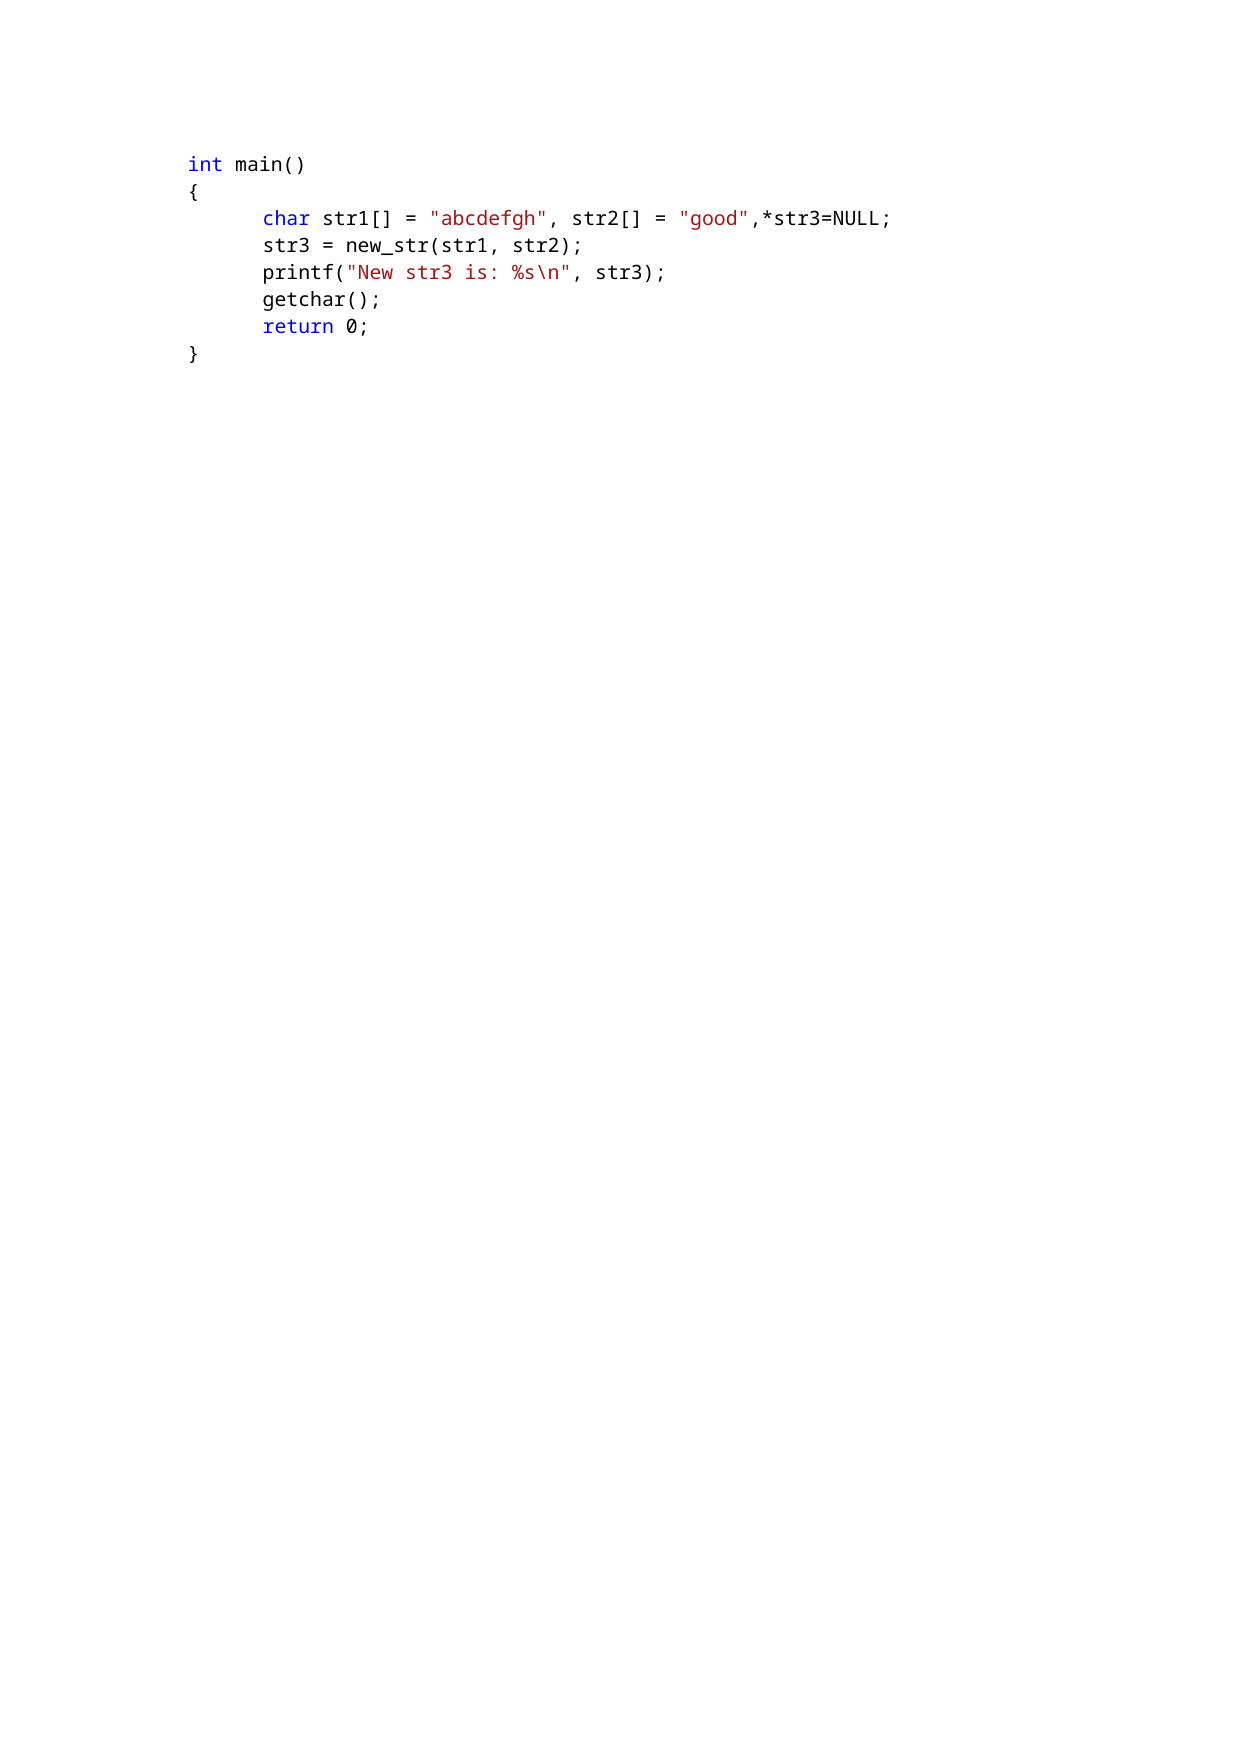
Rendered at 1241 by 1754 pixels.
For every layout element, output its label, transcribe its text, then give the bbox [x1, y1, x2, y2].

text getchar(); [187, 285, 1053, 312]
text return 0; [187, 312, 1053, 339]
text char str1[] = "abcdefgh", str2[] = "good",*str3=NULL; [187, 204, 1053, 231]
text int main() [187, 150, 1053, 177]
text str3 = new_str(str1, str2); [187, 231, 1053, 258]
text printf("New str3 is: %s\n", str3); [187, 258, 1053, 285]
text } [187, 339, 1053, 366]
text { [187, 177, 1053, 204]
